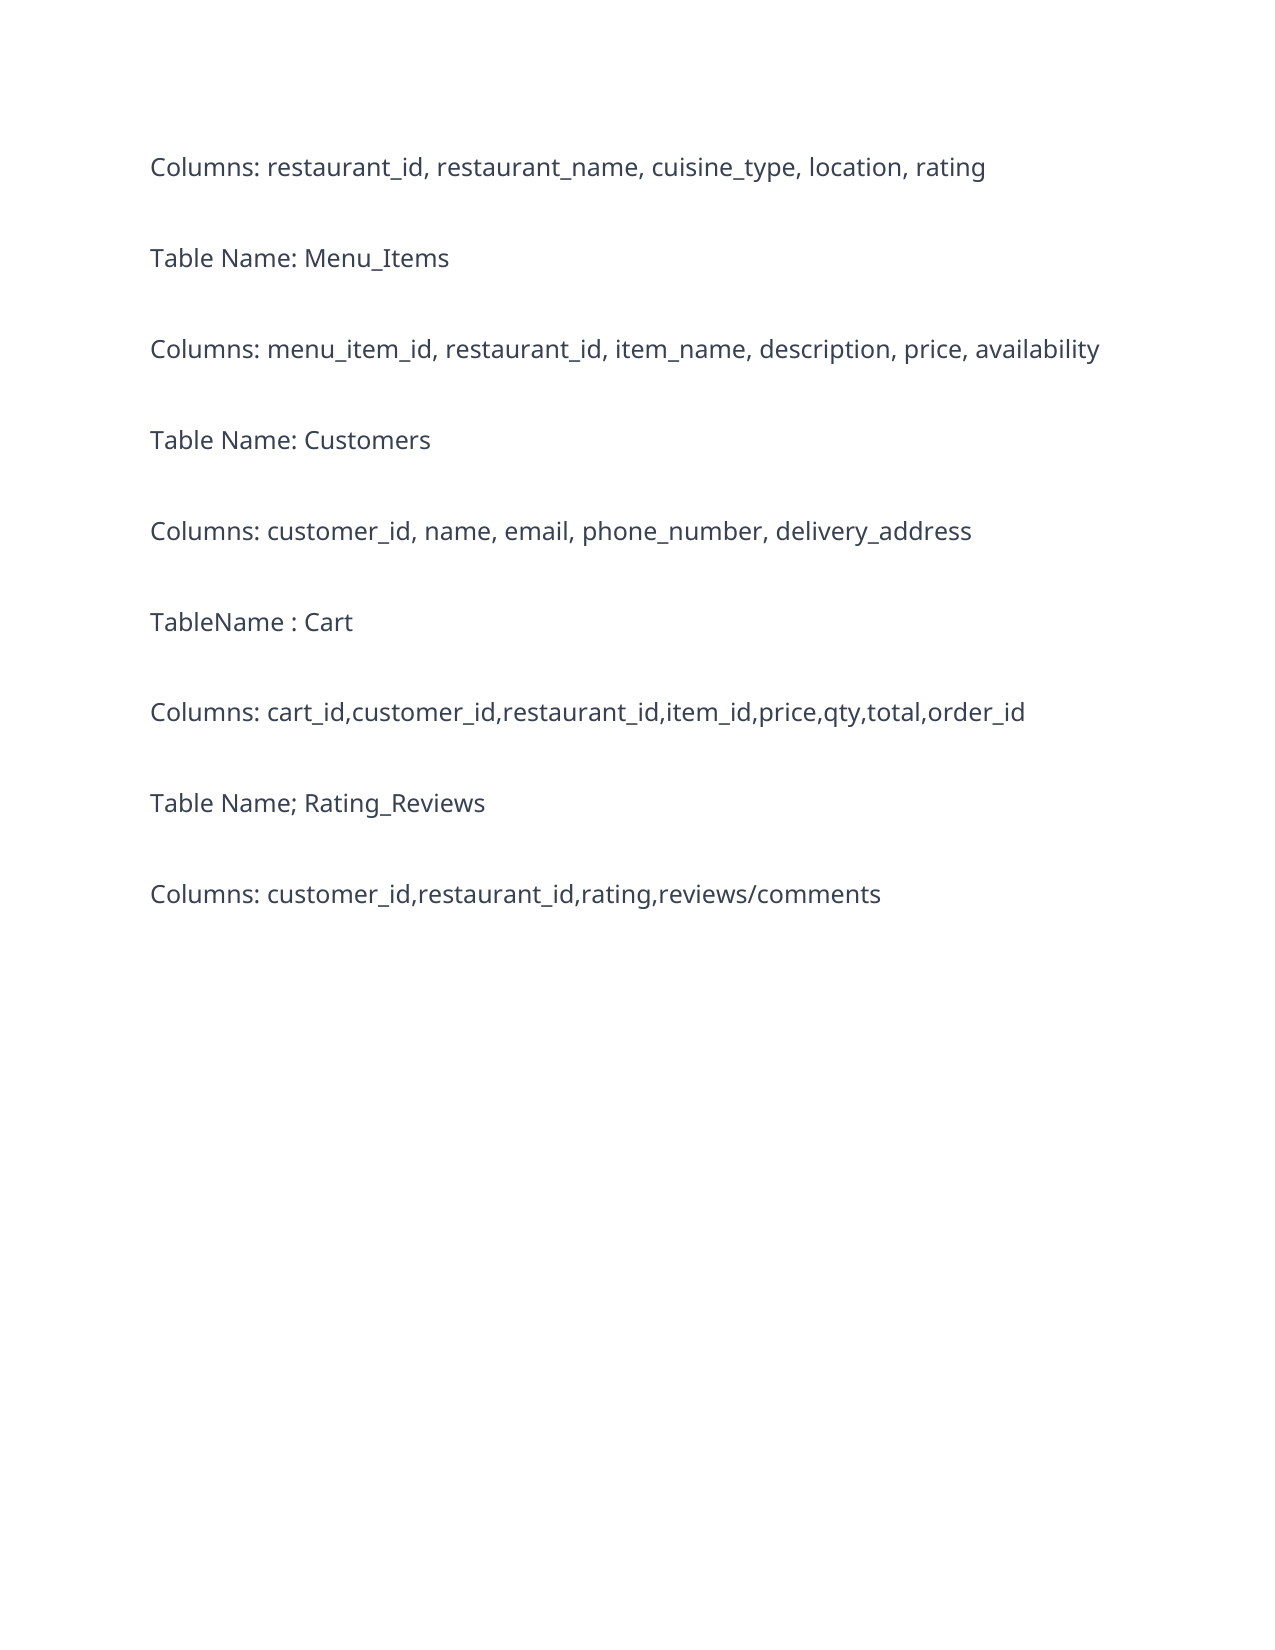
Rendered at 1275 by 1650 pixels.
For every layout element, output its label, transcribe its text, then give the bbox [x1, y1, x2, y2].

text Table Name: Menu_Items [150, 241, 1125, 275]
text Table Name: Customers [150, 422, 1125, 457]
text Columns: cart_id,customer_id,restaurant_id,item_id,price,qty,total,order_id [150, 695, 1125, 729]
text Columns: customer_id,restaurant_id,rating,reviews/comments [150, 877, 1125, 911]
text Columns: restaurant_id, restaurant_name, cuisine_type, location, rating [150, 150, 1125, 184]
text Columns: customer_id, name, email, phone_number, delivery_address [150, 513, 1125, 547]
text TableName : Cart [150, 604, 1125, 638]
text Columns: menu_item_id, restaurant_id, item_name, description, price, availability [150, 332, 1125, 366]
text Table Name; Rating_Reviews [150, 786, 1125, 820]
